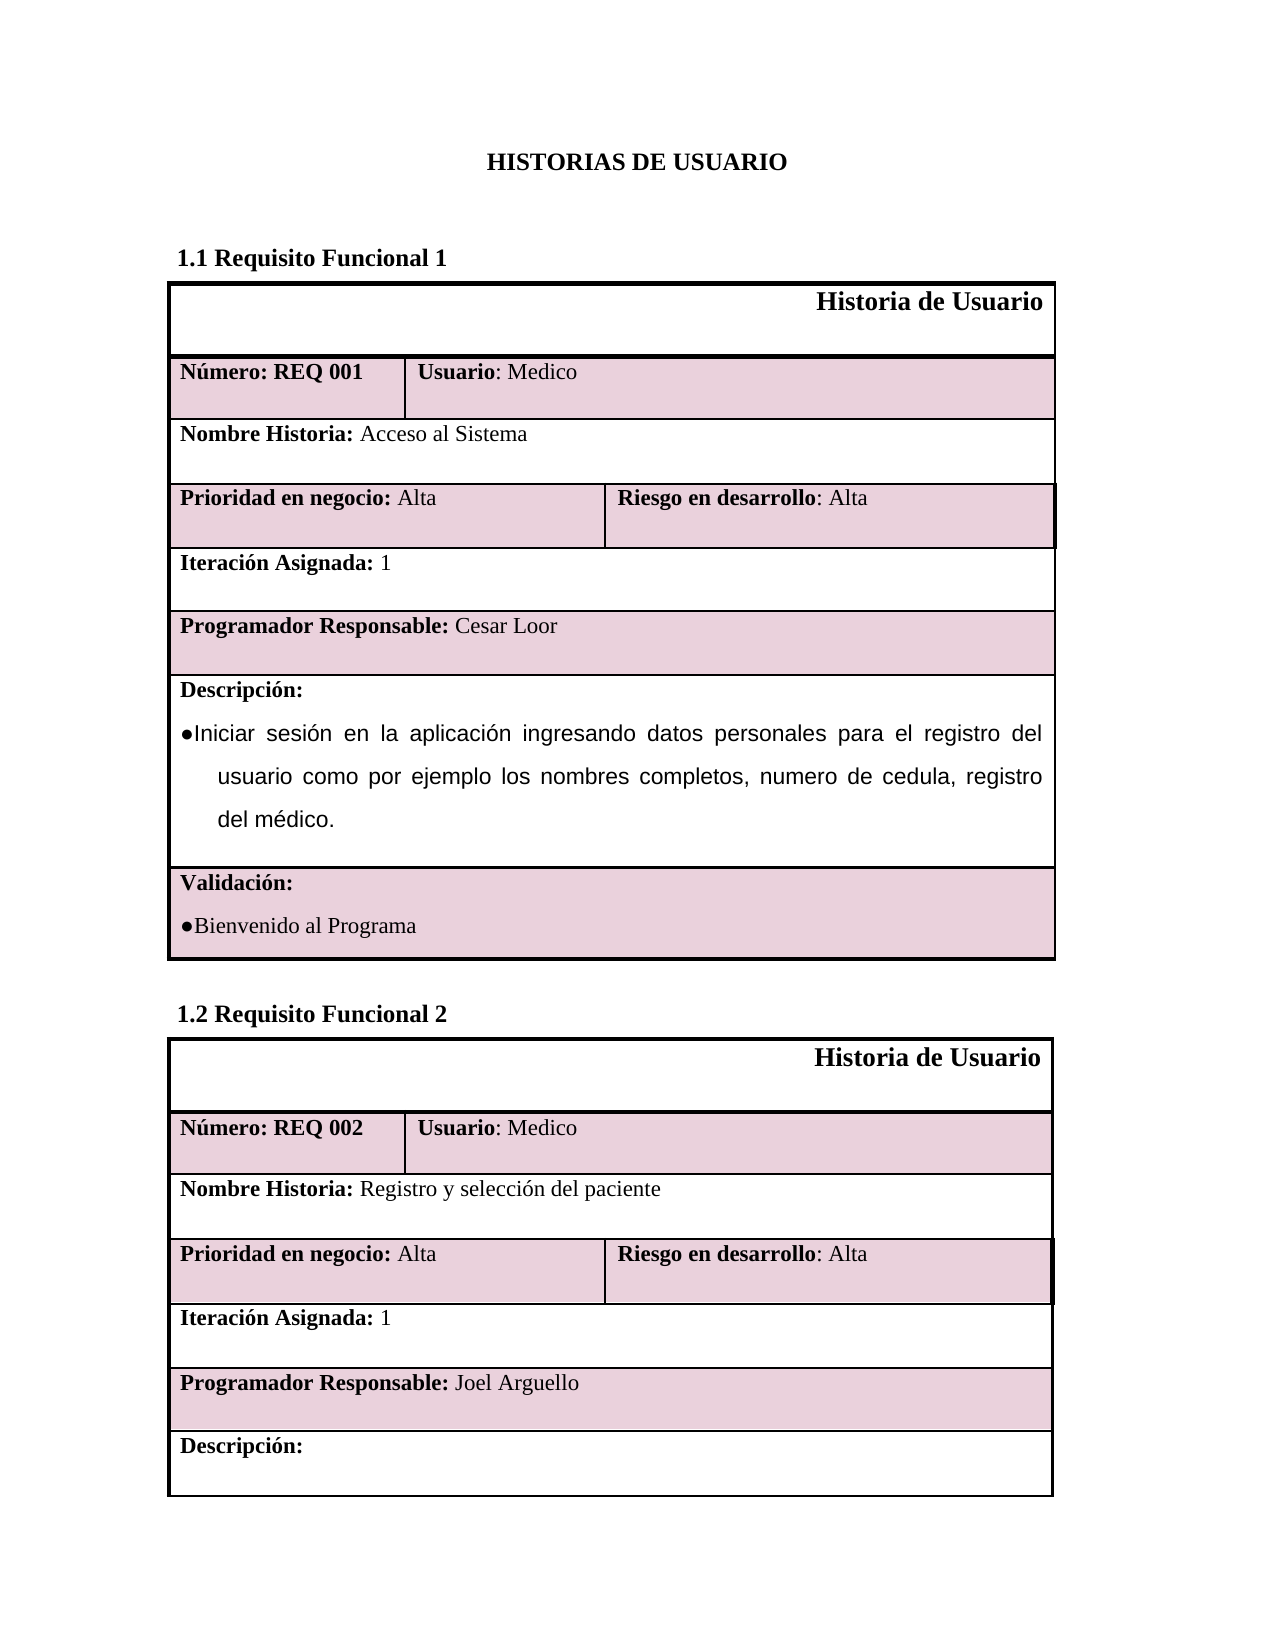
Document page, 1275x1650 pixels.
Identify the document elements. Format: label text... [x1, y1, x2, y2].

table_cell Prioridad en negocio: Alta [171, 1240, 604, 1302]
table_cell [171, 1432, 1051, 1495]
table_cell Número: REQ 001 [171, 359, 404, 418]
table_cell Programador Responsable: Cesar Loor [171, 612, 1054, 674]
table_header Historia de Usuario [171, 1041, 1051, 1110]
table_cell Usuario: Medico [406, 359, 1054, 418]
table_header Historia de Usuario [171, 286, 1054, 354]
table_cell Riesgo en desarrollo: Alta [606, 485, 1053, 547]
table_cell Nombre Historia: Acceso al Sistema [171, 420, 1054, 482]
table_cell Riesgo en desarrollo: Alta [606, 1240, 1050, 1302]
table_cell Usuario: Medico [406, 1114, 1051, 1173]
table_cell Iteración Asignada: 1 [171, 1305, 1051, 1367]
table_cell Programador Responsable: Joel Arguello [171, 1369, 1051, 1429]
table_cell Número: REQ 002 [171, 1114, 404, 1173]
text HISTORIAS DE USUARIO [177, 147, 788, 176]
table_cell Iteración Asignada: 1 [171, 549, 1054, 610]
subtitle 1.1 Requisito Funcional 1 [177, 243, 1098, 272]
table_cell Descripción: ●Iniciar sesión en la aplicación ingresando datos personales para el registro del usuario como por ejemplo los nombres completos, numero de cedula, registro del médico. [171, 676, 1054, 866]
table_cell Nombre Historia: Registro y selección del paciente [171, 1175, 1051, 1238]
table_cell Validación: ●Bienvenido al Programa [171, 869, 1054, 957]
table_cell Prioridad en negocio: Alta [171, 485, 604, 547]
subtitle 1.2 Requisito Funcional 2 [177, 999, 1098, 1028]
